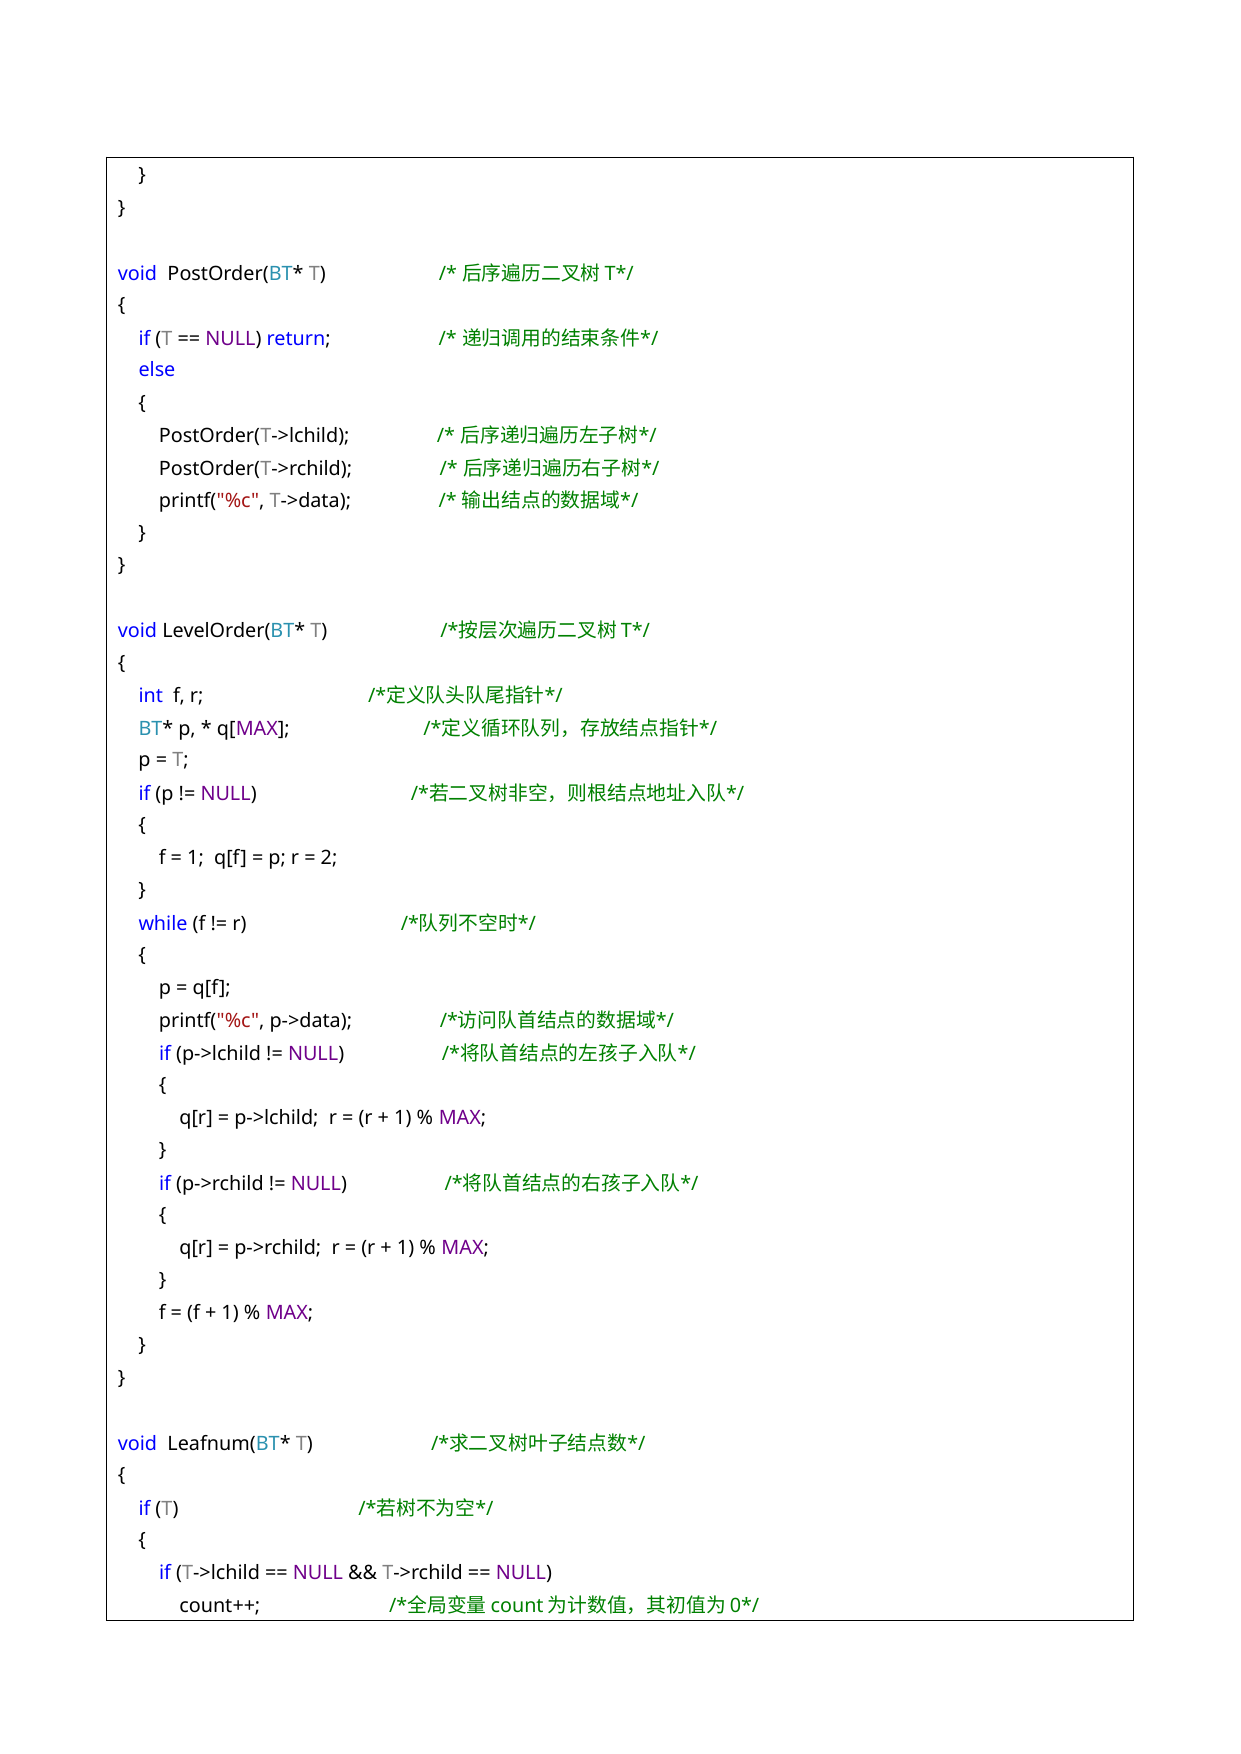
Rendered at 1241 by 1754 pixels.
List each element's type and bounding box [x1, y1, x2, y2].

table_cell [107, 158, 1133, 1620]
